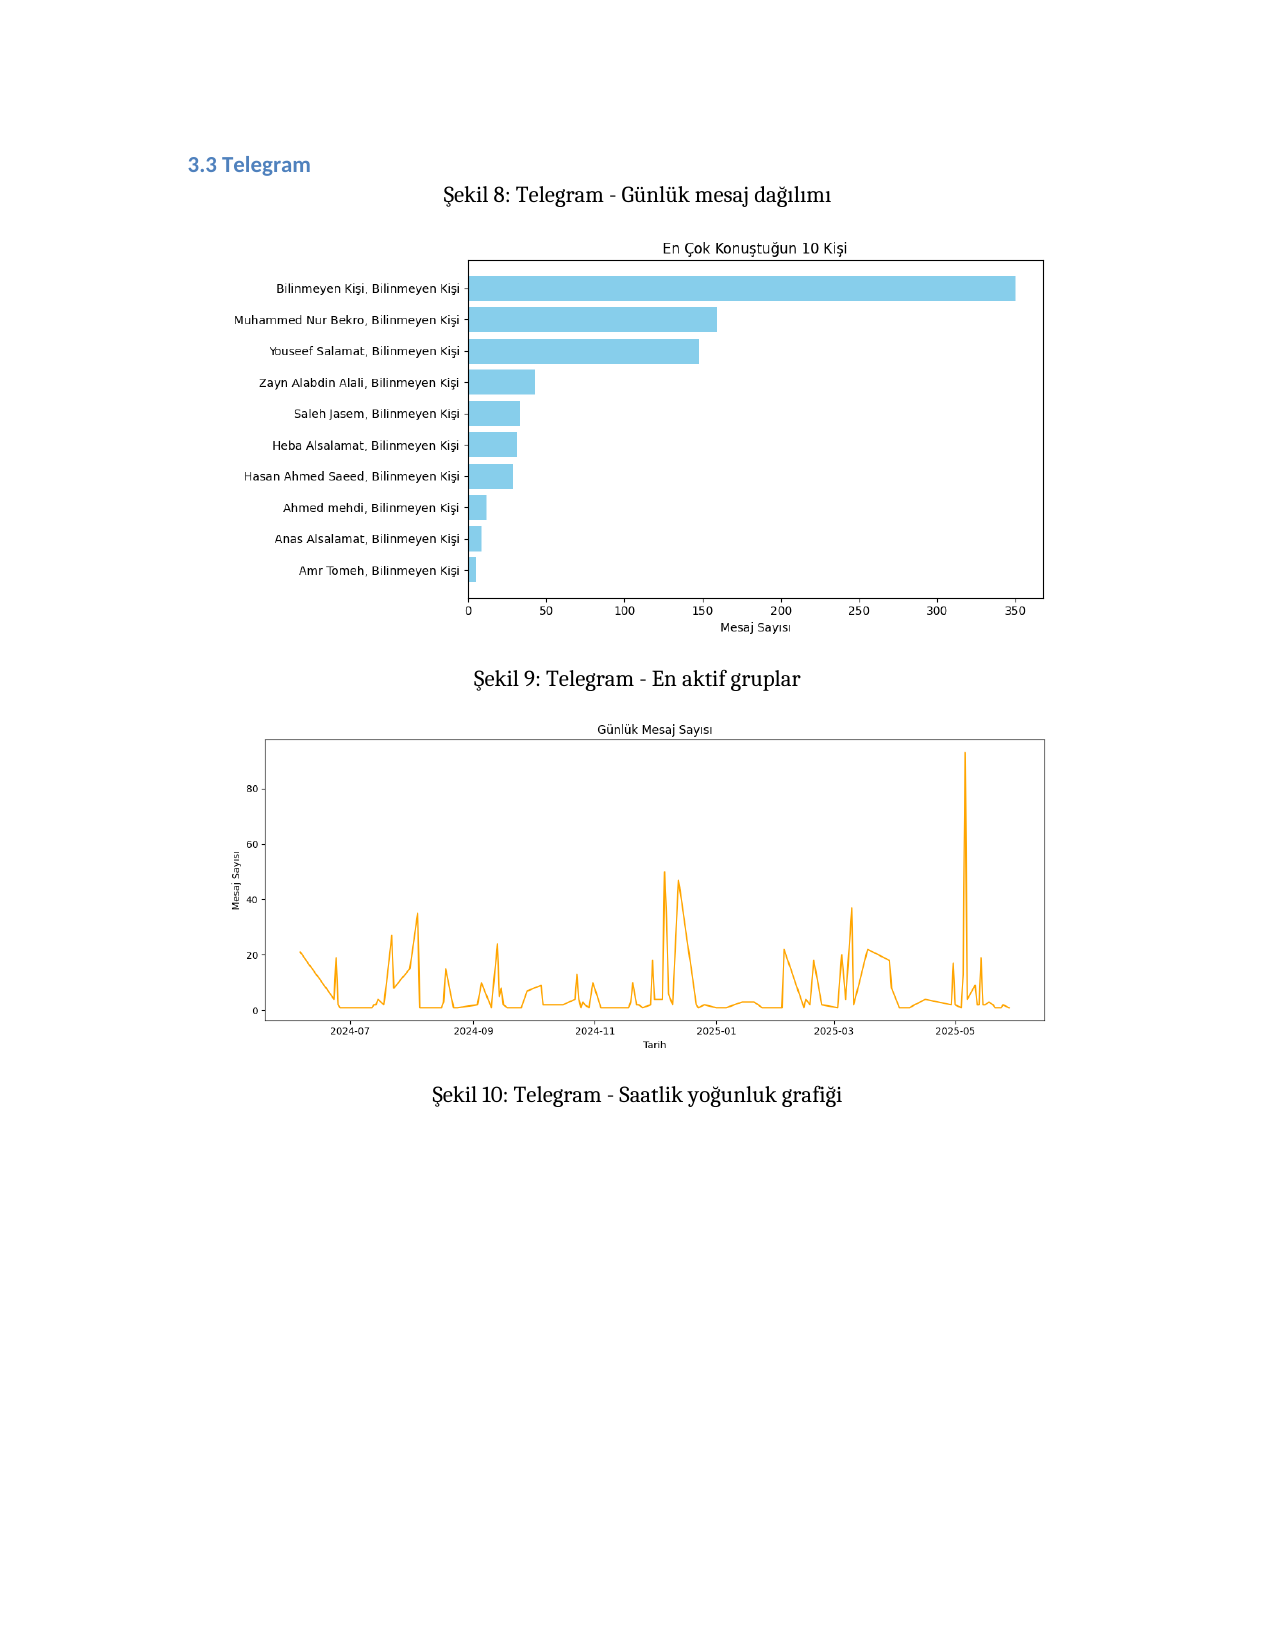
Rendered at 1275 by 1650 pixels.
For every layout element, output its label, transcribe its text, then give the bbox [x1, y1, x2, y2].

text Şekil 8: Telegram - Günlük mesaj dağılımı [187, 182, 1087, 208]
picture [225, 233, 1050, 642]
text Şekil 9: Telegram - En aktif gruplar [187, 666, 1087, 693]
picture [225, 717, 1050, 1057]
text Şekil 10: Telegram - Saatlik yoğunluk grafiği [187, 1082, 1087, 1108]
subtitle 3.3 Telegram [187, 150, 1087, 178]
